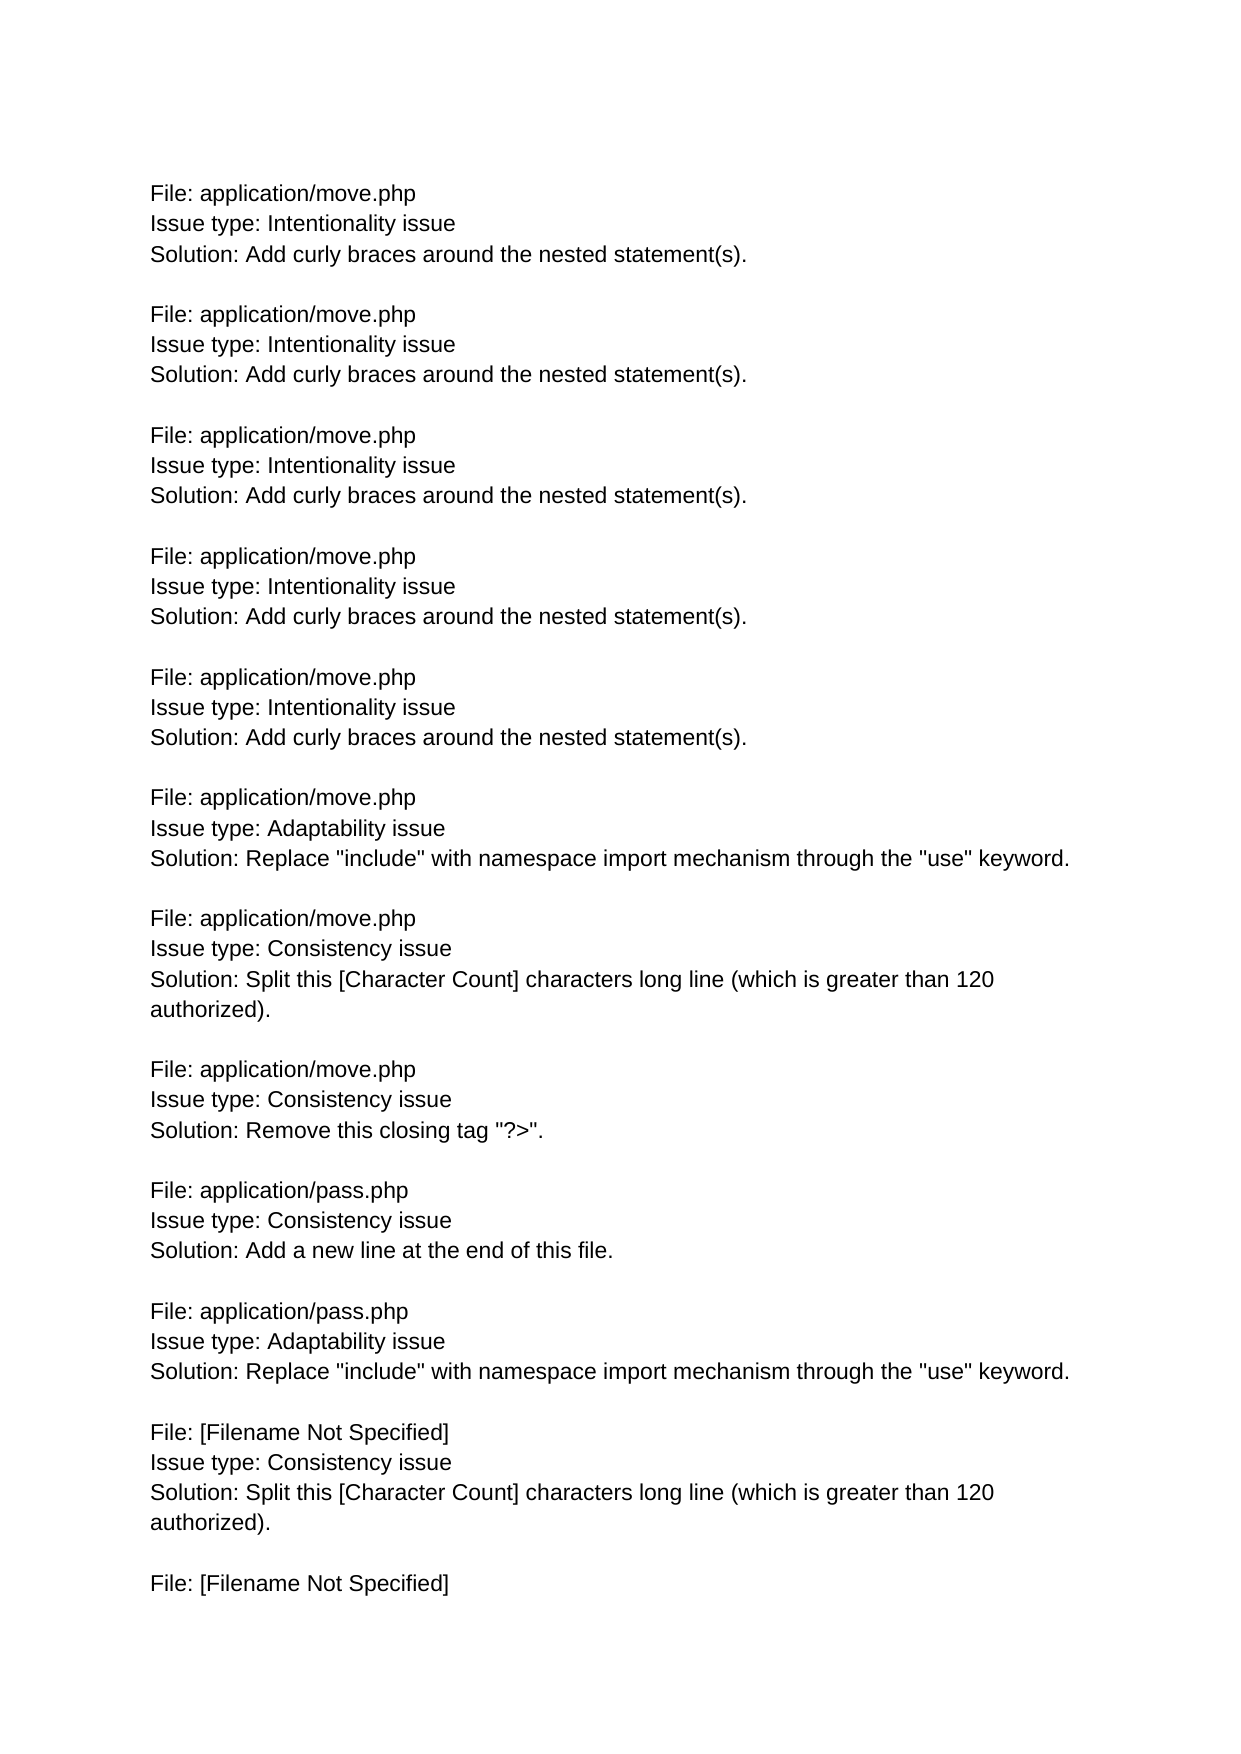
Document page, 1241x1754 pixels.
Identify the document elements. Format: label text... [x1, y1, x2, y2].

text File: application/pass.php [150, 1177, 1090, 1203]
text Solution: Add curly braces around the nested statement(s). [150, 603, 1090, 629]
text Issue type: Consistency issue [150, 1449, 1090, 1475]
text Solution: Add curly braces around the nested statement(s). [150, 724, 1090, 750]
text Issue type: Intentionality issue [150, 694, 1090, 720]
text Issue type: Consistency issue [150, 1207, 1090, 1234]
text File: application/move.php [150, 543, 1090, 569]
text File: [Filename Not Specified] [150, 1570, 1090, 1596]
text File: application/move.php [150, 180, 1090, 207]
text Solution: Remove this closing tag "?>". [150, 1117, 1090, 1143]
text Issue type: Intentionality issue [150, 452, 1090, 478]
text Solution: Add curly braces around the nested statement(s). [150, 482, 1090, 509]
text Issue type: Consistency issue [150, 1086, 1090, 1113]
text File: application/move.php [150, 422, 1090, 448]
text Solution: Add curly braces around the nested statement(s). [150, 361, 1090, 388]
text File: application/move.php [150, 905, 1090, 932]
text Issue type: Intentionality issue [150, 573, 1090, 599]
text Issue type: Adaptability issue [150, 814, 1090, 841]
text Solution: Split this [Character Count] characters long line (which is greater than 120 authorized). [150, 1479, 1090, 1536]
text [150, 241, 1090, 267]
text File: application/pass.php [150, 1298, 1090, 1324]
text Solution: Split this [Character Count] characters long line (which is greater than 120 authorized). [150, 966, 1090, 1022]
text File: application/move.php [150, 301, 1090, 327]
text Issue type: Adaptability issue [150, 1328, 1090, 1354]
text Solution: Add a new line at the end of this file. [150, 1237, 1090, 1264]
text File: application/move.php [150, 784, 1090, 811]
text File: application/move.php [150, 1056, 1090, 1083]
text Issue type: Intentionality issue [150, 331, 1090, 358]
text File: application/move.php [150, 663, 1090, 690]
text Issue type: Intentionality issue [150, 210, 1090, 237]
text File: [Filename Not Specified] [150, 1419, 1090, 1445]
text Issue type: Consistency issue [150, 935, 1090, 962]
text Solution: Replace "include" with namespace import mechanism through the "use" keyword. [150, 845, 1090, 871]
text Solution: Replace "include" with namespace import mechanism through the "use" keyword. [150, 1358, 1090, 1385]
